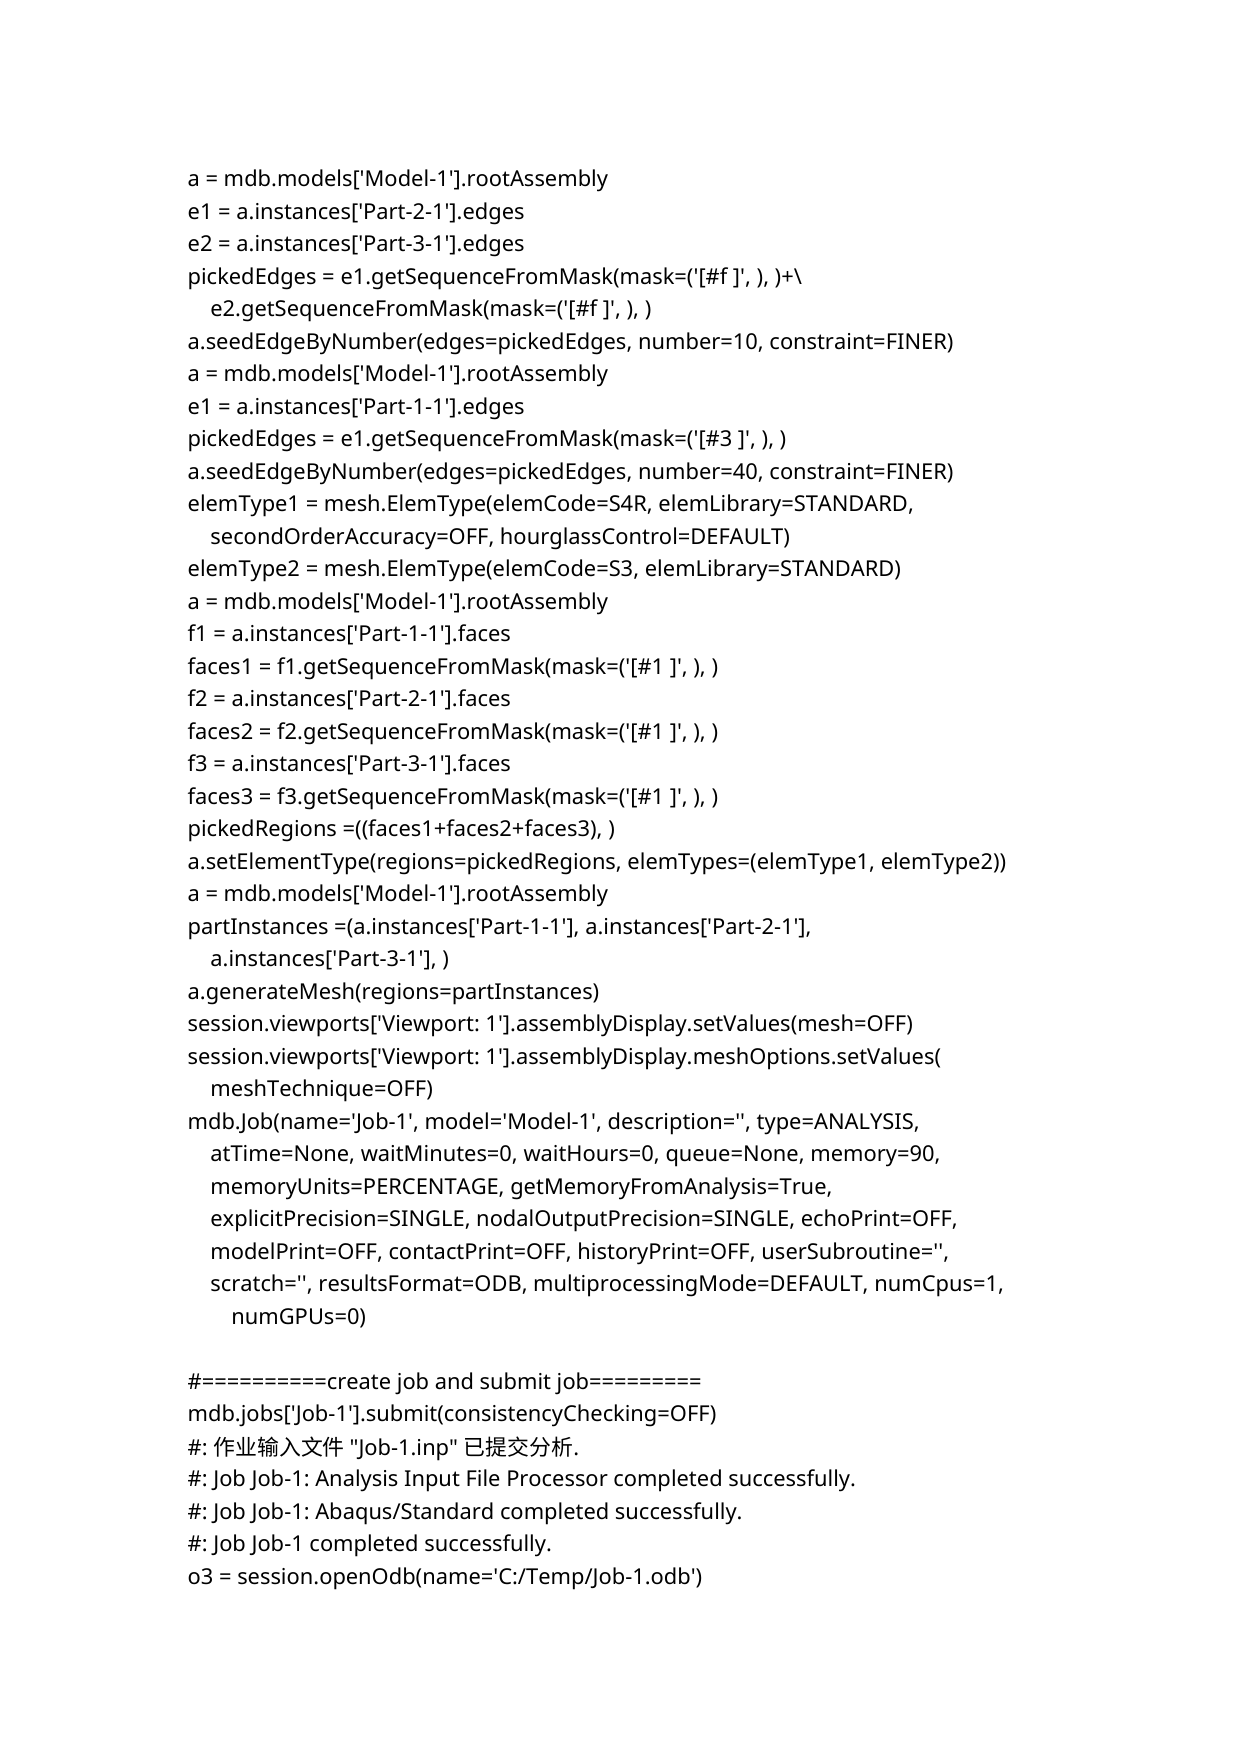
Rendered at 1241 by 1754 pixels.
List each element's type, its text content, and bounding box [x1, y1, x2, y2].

text faces3 = f3.getSequenceFromMask(mask=('[#1 ]', ), ) [187, 779, 1053, 812]
text #: Job Job-1: Analysis Input File Processor completed successfully. [187, 1462, 1053, 1494]
text numGPUs=0) [187, 1299, 1053, 1332]
text a.generateMesh(regions=partInstances) [187, 974, 1053, 1007]
text modelPrint=OFF, contactPrint=OFF, historyPrint=OFF, userSubroutine='', [187, 1234, 1053, 1267]
text session.viewports['Viewport: 1'].assemblyDisplay.meshOptions.setValues( [187, 1039, 1053, 1072]
text elemType1 = mesh.ElemType(elemCode=S4R, elemLibrary=STANDARD, [187, 487, 1053, 519]
text atTime=None, waitMinutes=0, waitHours=0, queue=None, memory=90, [187, 1137, 1053, 1169]
text scratch='', resultsFormat=ODB, multiprocessingMode=DEFAULT, numCpus=1, [187, 1267, 1053, 1299]
text a = mdb.models['Model-1'].rootAssembly [187, 162, 1053, 194]
text a = mdb.models['Model-1'].rootAssembly [187, 357, 1053, 389]
text pickedEdges = e1.getSequenceFromMask(mask=('[#3 ]', ), ) [187, 422, 1053, 454]
text elemType2 = mesh.ElemType(elemCode=S3, elemLibrary=STANDARD) [187, 552, 1053, 584]
text f1 = a.instances['Part-1-1'].faces [187, 617, 1053, 649]
text session.viewports['Viewport: 1'].assemblyDisplay.setValues(mesh=OFF) [187, 1007, 1053, 1039]
text e2.getSequenceFromMask(mask=('[#f ]', ), ) [187, 292, 1053, 324]
text a.instances['Part-3-1'], ) [187, 942, 1053, 974]
text a = mdb.models['Model-1'].rootAssembly [187, 877, 1053, 909]
text a.seedEdgeByNumber(edges=pickedEdges, number=40, constraint=FINER) [187, 454, 1053, 487]
text e1 = a.instances['Part-1-1'].edges [187, 389, 1053, 422]
text explicitPrecision=SINGLE, nodalOutputPrecision=SINGLE, echoPrint=OFF, [187, 1202, 1053, 1234]
text pickedRegions =((faces1+faces2+faces3), ) [187, 812, 1053, 844]
text partInstances =(a.instances['Part-1-1'], a.instances['Part-2-1'], [187, 909, 1053, 942]
text a.seedEdgeByNumber(edges=pickedEdges, number=10, constraint=FINER) [187, 324, 1053, 357]
text o3 = session.openOdb(name='C:/Temp/Job-1.odb') [187, 1559, 1053, 1592]
text #: Job Job-1: Abaqus/Standard completed successfully. [187, 1494, 1053, 1527]
text e2 = a.instances['Part-3-1'].edges [187, 227, 1053, 259]
text mdb.Job(name='Job-1', model='Model-1', description='', type=ANALYSIS, [187, 1104, 1053, 1137]
text #==========create job and submit job========= [187, 1364, 1053, 1397]
text meshTechnique=OFF) [187, 1072, 1053, 1104]
text #: Job Job-1 completed successfully. [187, 1527, 1053, 1559]
text e1 = a.instances['Part-2-1'].edges [187, 194, 1053, 227]
text secondOrderAccuracy=OFF, hourglassControl=DEFAULT) [187, 519, 1053, 552]
text pickedEdges = e1.getSequenceFromMask(mask=('[#f ]', ), )+\ [187, 259, 1053, 292]
text a.setElementType(regions=pickedRegions, elemTypes=(elemType1, elemType2)) [187, 844, 1053, 877]
text mdb.jobs['Job-1'].submit(consistencyChecking=OFF) [187, 1397, 1053, 1429]
text faces1 = f1.getSequenceFromMask(mask=('[#1 ]', ), ) [187, 649, 1053, 682]
text f2 = a.instances['Part-2-1'].faces [187, 682, 1053, 714]
text faces2 = f2.getSequenceFromMask(mask=('[#1 ]', ), ) [187, 714, 1053, 747]
text a = mdb.models['Model-1'].rootAssembly [187, 584, 1053, 617]
text #: 作业输入文件 "Job-1.inp" 已提交分析. [187, 1429, 1053, 1462]
text f3 = a.instances['Part-3-1'].faces [187, 747, 1053, 779]
text memoryUnits=PERCENTAGE, getMemoryFromAnalysis=True, [187, 1169, 1053, 1202]
